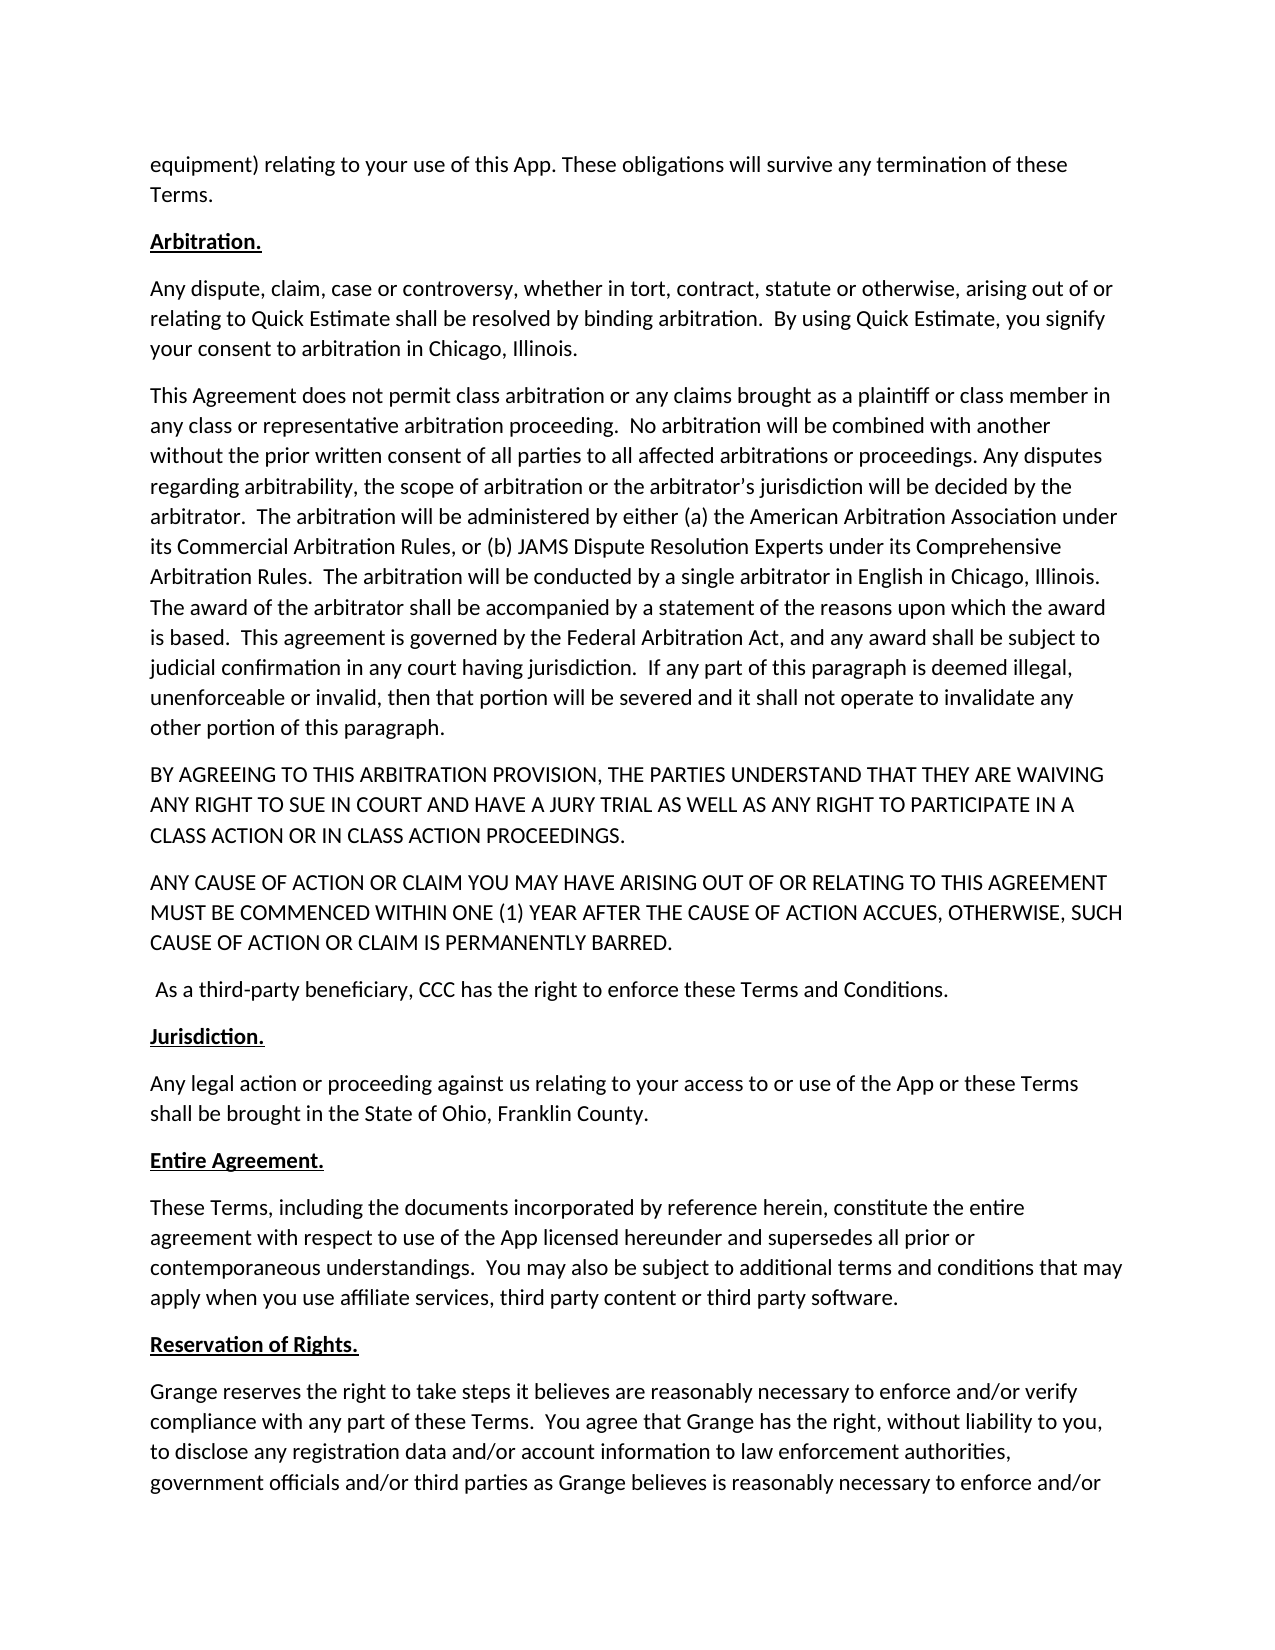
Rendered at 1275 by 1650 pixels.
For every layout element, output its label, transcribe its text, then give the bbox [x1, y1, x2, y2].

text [150, 150, 1125, 208]
text Any dispute, claim, case or controversy, whether in tort, contract, statute or otherwise, arising out of or relating to Quick Estimate shall be resolved by binding arbitration. By using Quick Estimate, you signify your consent to arbitration in Chicago, Illinois. [150, 274, 1125, 362]
text BY AGREEING TO THIS ARBITRATION PROVISION, THE PARTIES UNDERSTAND THAT THEY ARE WAIVING ANY RIGHT TO SUE IN COURT AND HAVE A JURY TRIAL AS WELL AS ANY RIGHT TO PARTICIPATE IN A CLASS ACTION OR IN CLASS ACTION PROCEEDINGS. [150, 760, 1125, 849]
text This Agreement does not permit class arbitration or any claims brought as a plaintiff or class member in any class or representative arbitration proceeding. No arbitration will be combined with another without the prior written consent of all parties to all affected arbitrations or proceedings. Any disputes regarding arbitrability, the scope of arbitration or the arbitrator’s jurisdiction will be decided by the arbitrator. The arbitration will be administered by either (a) the American Arbitration Association under its Commercial Arbitration Rules, or (b) JAMS Dispute Resolution Experts under its Comprehensive Arbitration Rules. The arbitration will be conducted by a single arbitrator in English in Chicago, Illinois. The award of the arbitrator shall be accompanied by a statement of the reasons upon which the award is based. This agreement is governed by the Federal Arbitration Act, and any award shall be subject to judicial confirmation in any court having jurisdiction. If any part of this paragraph is deemed illegal, unenforceable or invalid, then that portion will be severed and it shall not operate to invalidate any other portion of this paragraph. [150, 381, 1125, 742]
text Any legal action or proceeding against us relating to your access to or use of the App or these Terms shall be brought in the State of Ohio, Franklin County. [150, 1069, 1125, 1127]
text Arbitration. [150, 227, 1125, 255]
text ANY CAUSE OF ACTION OR CLAIM YOU MAY HAVE ARISING OUT OF OR RELATING TO THIS AGREEMENT MUST BE COMMENCED WITHIN ONE (1) YEAR AFTER THE CAUSE OF ACTION ACCUES, OTHERWISE, SUCH CAUSE OF ACTION OR CLAIM IS PERMANENTLY BARRED. [150, 868, 1125, 956]
text As a third-party beneficiary, CCC has the right to enforce these Terms and Conditions. [150, 975, 1125, 1003]
text Entire Agreement. [150, 1146, 1125, 1174]
text Reservation of Rights. [150, 1330, 1125, 1358]
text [150, 1377, 1125, 1496]
text Jurisdiction. [150, 1022, 1125, 1050]
text These Terms, including the documents incorporated by reference herein, constitute the entire agreement with respect to use of the App licensed hereunder and supersedes all prior or contemporaneous understandings. You may also be subject to additional terms and conditions that may apply when you use affiliate services, third party content or third party software. [150, 1193, 1125, 1311]
